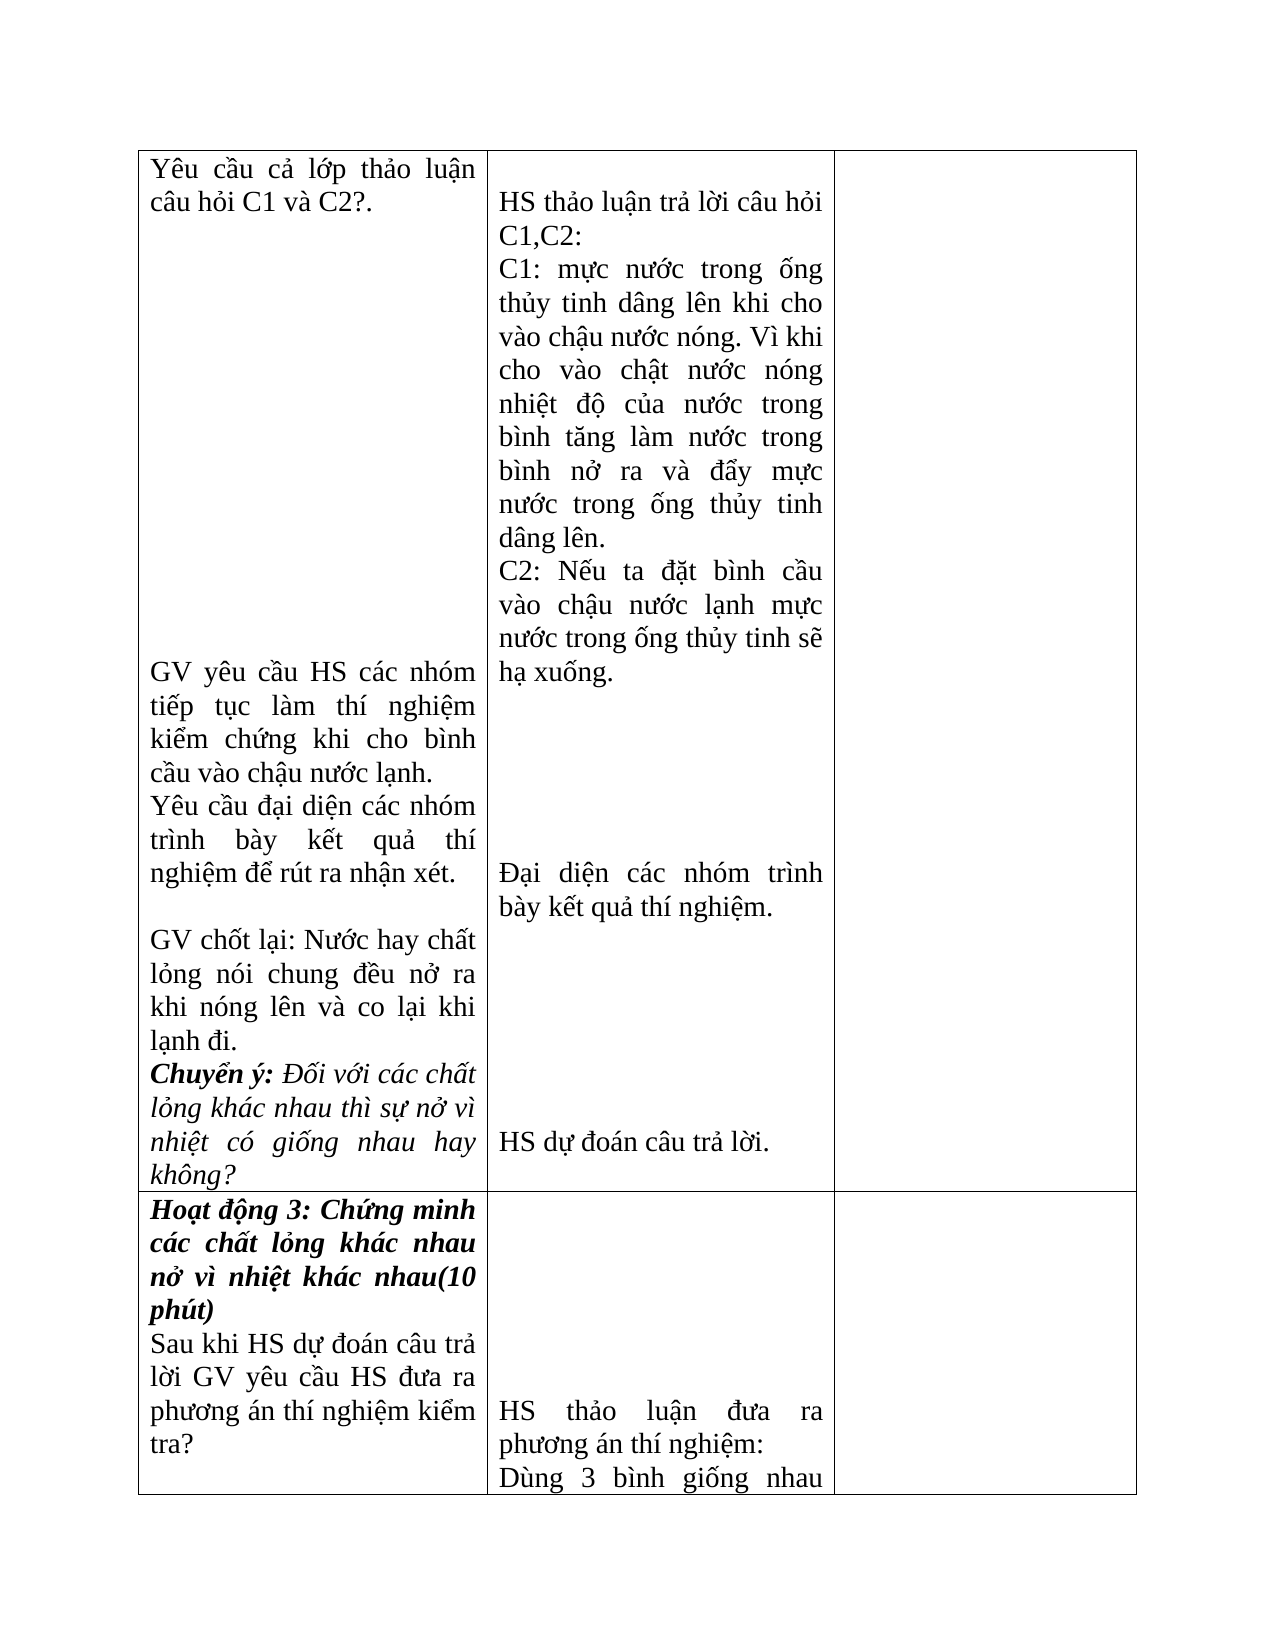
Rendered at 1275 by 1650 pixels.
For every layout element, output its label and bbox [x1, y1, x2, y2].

table_cell [835, 1192, 1136, 1494]
table_cell [488, 1192, 834, 1494]
table_cell [139, 151, 487, 1191]
table_cell [835, 151, 1136, 1191]
table_cell [139, 1192, 487, 1494]
table_cell [488, 151, 834, 1191]
